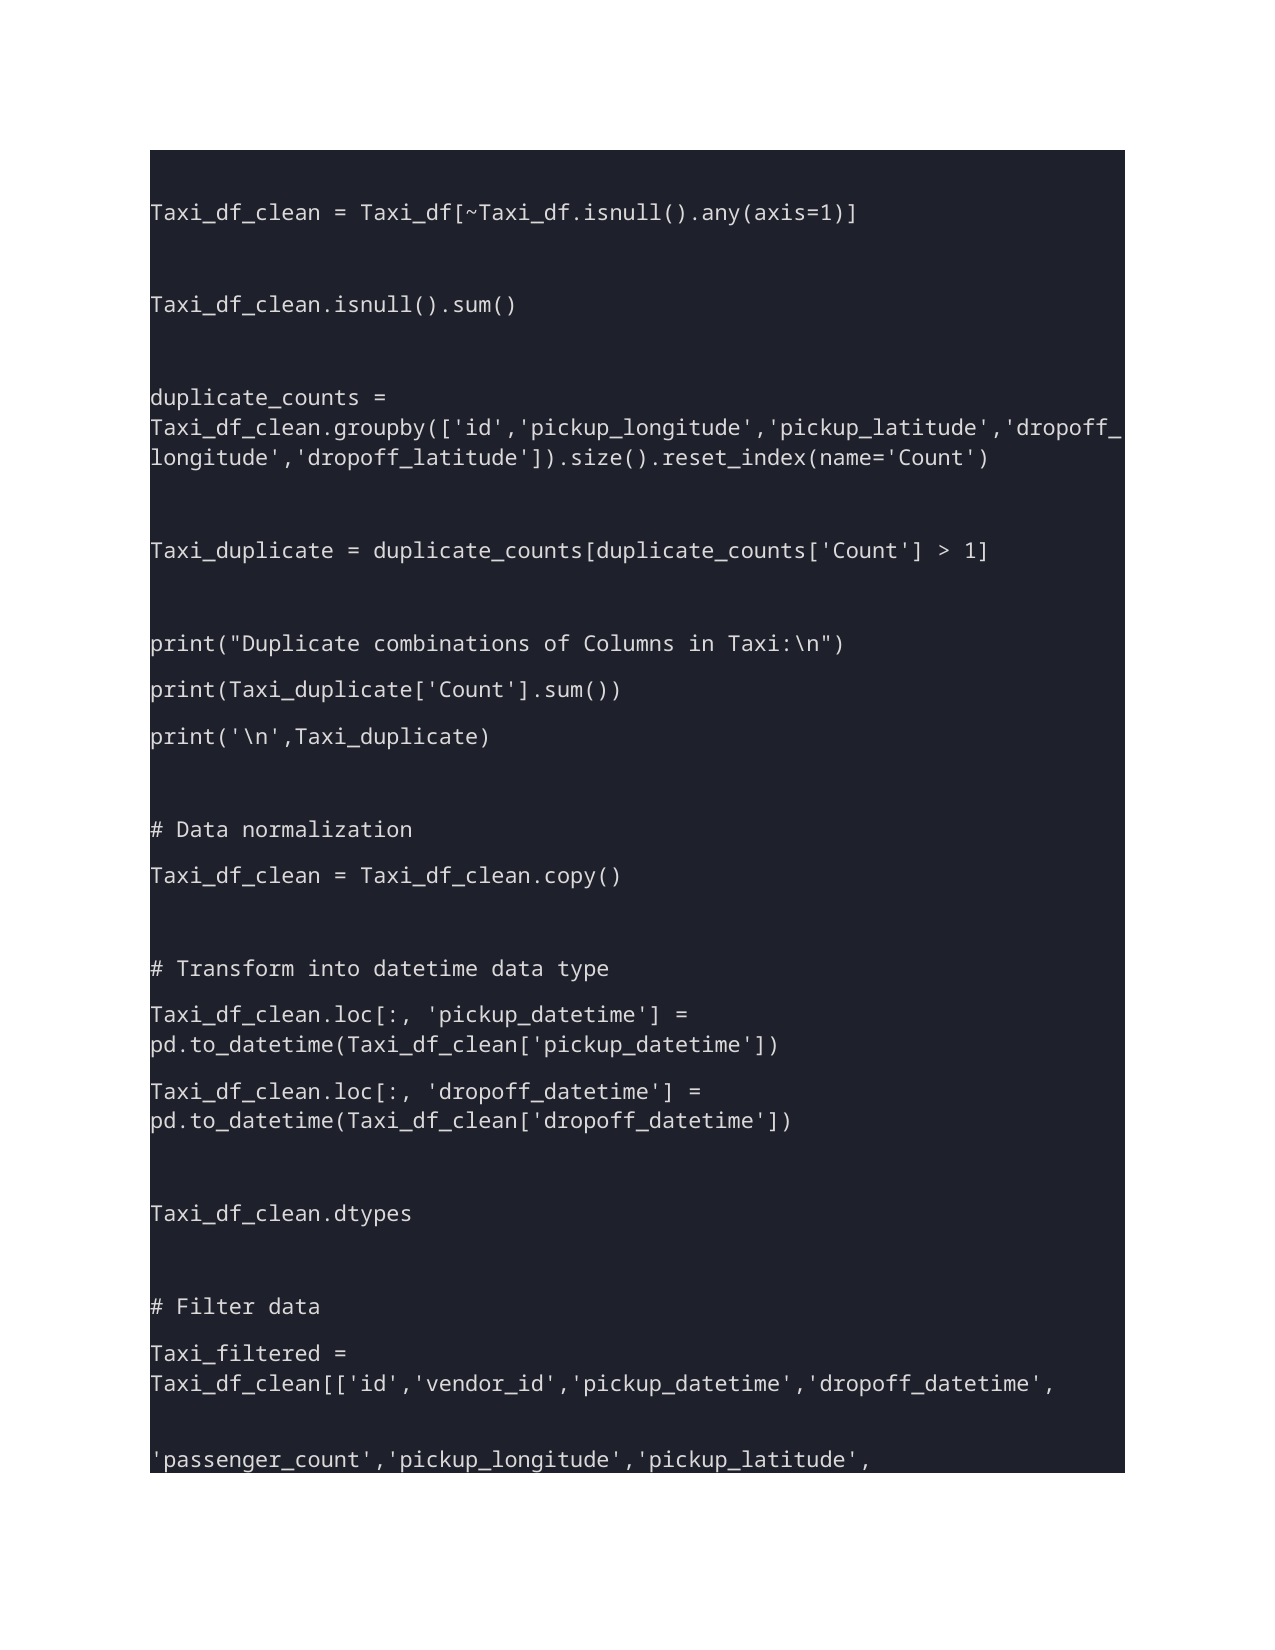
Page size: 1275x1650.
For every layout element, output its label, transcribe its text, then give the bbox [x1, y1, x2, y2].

text Taxi_df_clean = Taxi_df_clean.copy() [150, 860, 1125, 890]
text print('\n',Taxi_duplicate) [150, 721, 1125, 750]
text print("Duplicate combinations of Columns in Taxi:\n") [150, 628, 1125, 657]
text Taxi_df_clean.dtypes [150, 1198, 1125, 1228]
text # Data normalization [150, 813, 1125, 843]
text duplicate_counts = Taxi_df_clean.groupby(['id','pickup_longitude','pickup_latitude','dropoff_longitude','dropoff_latitude']).size().reset_index(name='Count') [150, 382, 1125, 472]
text Taxi_duplicate = duplicate_counts[duplicate_counts['Count'] > 1] [150, 535, 1125, 564]
text Taxi_filtered = Taxi_df_clean[['id','vendor_id','pickup_datetime','dropoff_datetime', [150, 1338, 1125, 1397]
text print(Taxi_duplicate['Count'].sum()) [150, 674, 1125, 704]
text # Filter data [150, 1291, 1125, 1321]
text Taxi_df_clean.loc[:, 'pickup_datetime'] = pd.to_datetime(Taxi_df_clean['pickup_datetime']) [150, 999, 1125, 1059]
text # Transform into datetime data type [150, 953, 1125, 983]
text 'passenger_count','pickup_longitude','pickup_latitude', [150, 1414, 1125, 1473]
text Taxi_df_clean.isnull().sum() [150, 289, 1125, 319]
text Taxi_df_clean = Taxi_df[~Taxi_df.isnull().any(axis=1)] [150, 196, 1125, 226]
text Taxi_df_clean.loc[:, 'dropoff_datetime'] = pd.to_datetime(Taxi_df_clean['dropoff_datetime']) [150, 1076, 1125, 1135]
